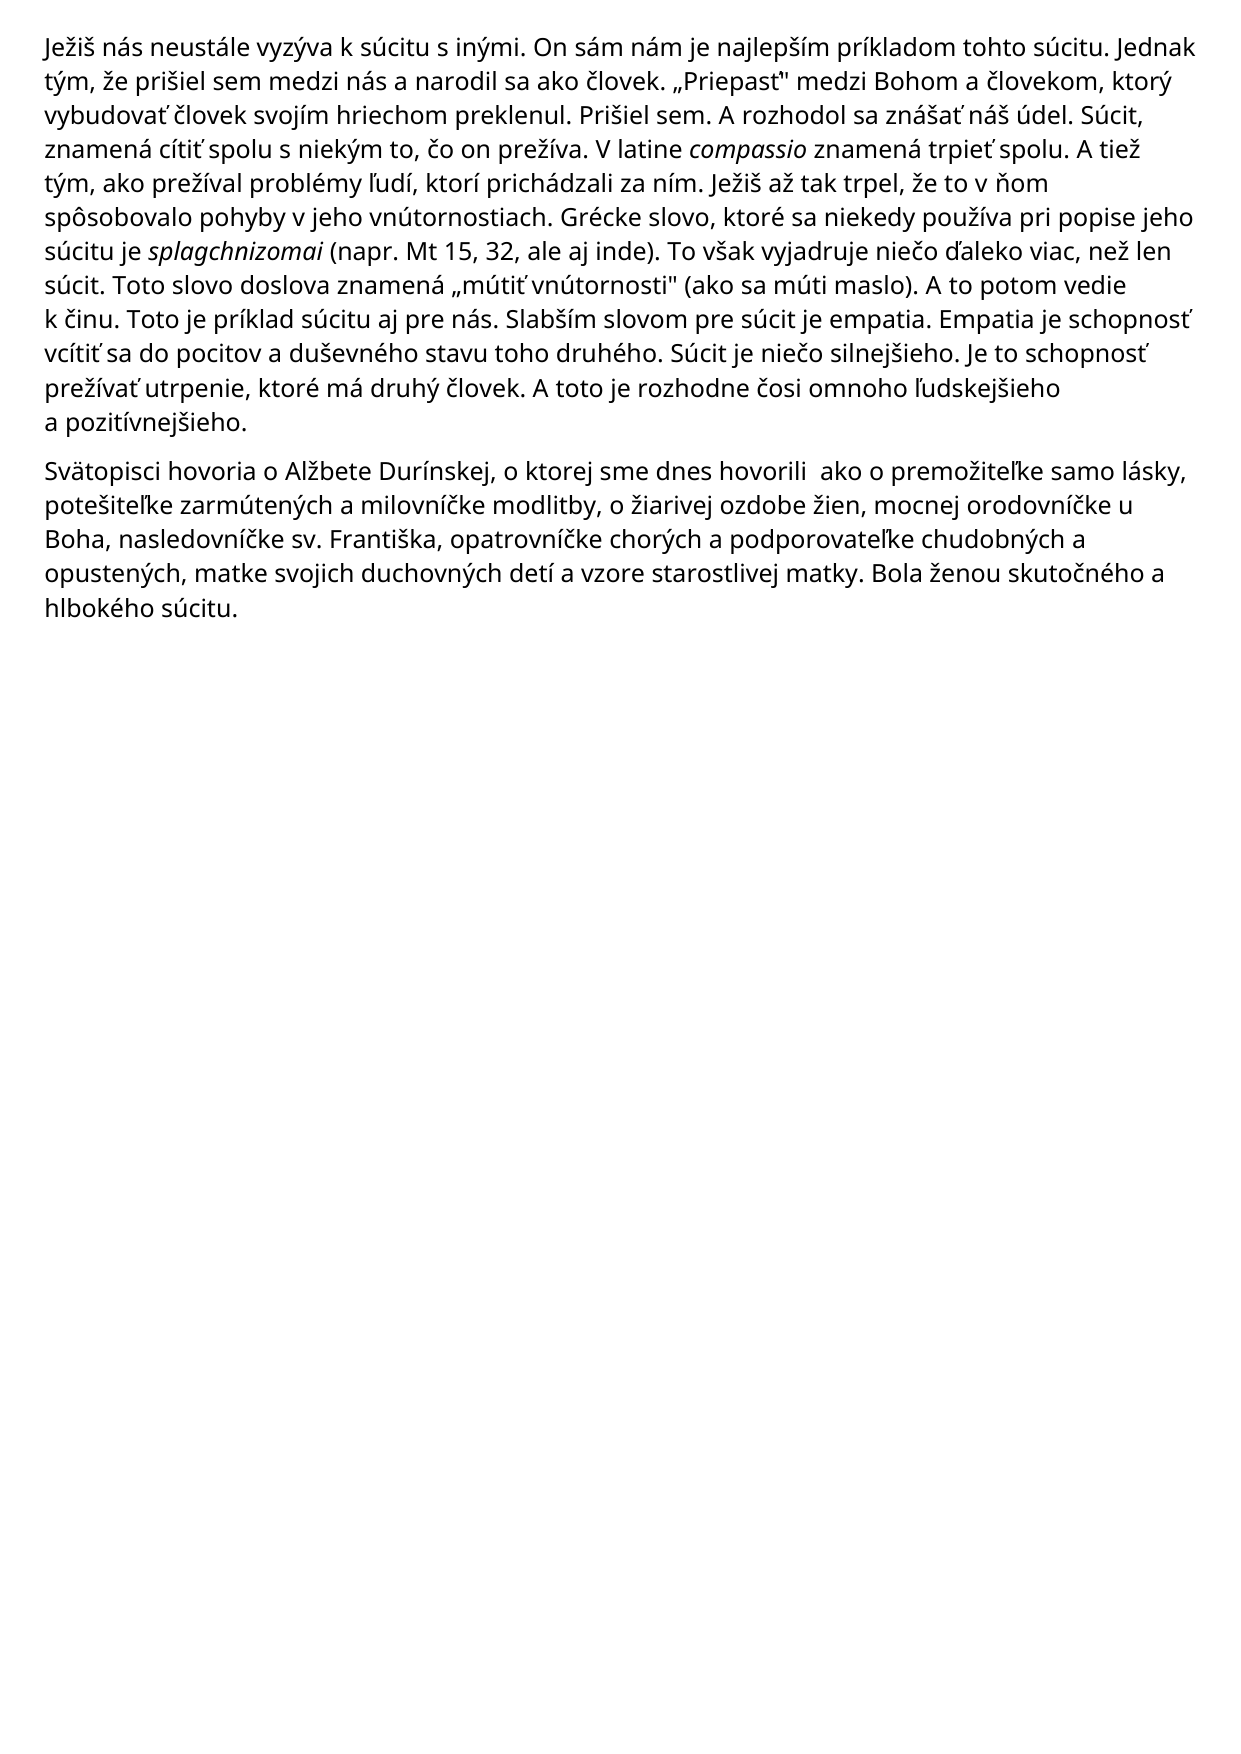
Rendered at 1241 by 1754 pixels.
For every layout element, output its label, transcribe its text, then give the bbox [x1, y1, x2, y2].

text Svätopisci hovoria o Alžbete Durínskej, o ktorej sme dnes hovorili ako o premožiteľke samo lásky, potešiteľke zarmútených a milovníčke modlitby, o žiarivej ozdobe žien, mocnej orodovníčke u Boha, nasledovníčke sv. Františka, opatrovníčke chorých a podporovateľke chudobných a opustených, matke svojich duchovných detí a vzore starostlivej matky. Bola ženou skutočného a hlbokého súcitu. [44, 454, 1196, 624]
text Ježiš nás neustále vyzýva k súcitu s inými. On sám nám je najlepším príkladom tohto súcitu. Jednak tým, že prišiel sem medzi nás a narodil sa ako človek. „Priepasť" medzi Bohom a človekom, ktorý vybudovať človek svojím hriechom preklenul. Prišiel sem. A rozhodol sa znášať náš údel. Súcit, znamená cítiť spolu s niekým to, čo on prežíva. V latine compassio znamená trpieť spolu. A tiež tým, ako prežíval problémy ľudí, ktorí prichádzali za ním. Ježiš až tak trpel, že to v ňom spôsobovalo pohyby v jeho vnútornostiach. Grécke slovo, ktoré sa niekedy používa pri popise jeho súcitu je splagchnizomai (napr. Mt 15, 32, ale aj inde). To však vyjadruje niečo ďaleko viac, než len súcit. Toto slovo doslova znamená „mútiť vnútornosti" (ako sa múti maslo). A to potom vedie k činu. Toto je príklad súcitu aj pre nás. Slabším slovom pre súcit je empatia. Empatia je schopnosť vcítiť sa do pocitov a duševného stavu toho druhého. Súcit je niečo silnejšieho. Je to schopnosť prežívať utrpenie, ktoré má druhý človek. A toto je rozhodne čosi omnoho ľudskejšieho a pozitívnejšieho. [44, 29, 1196, 438]
